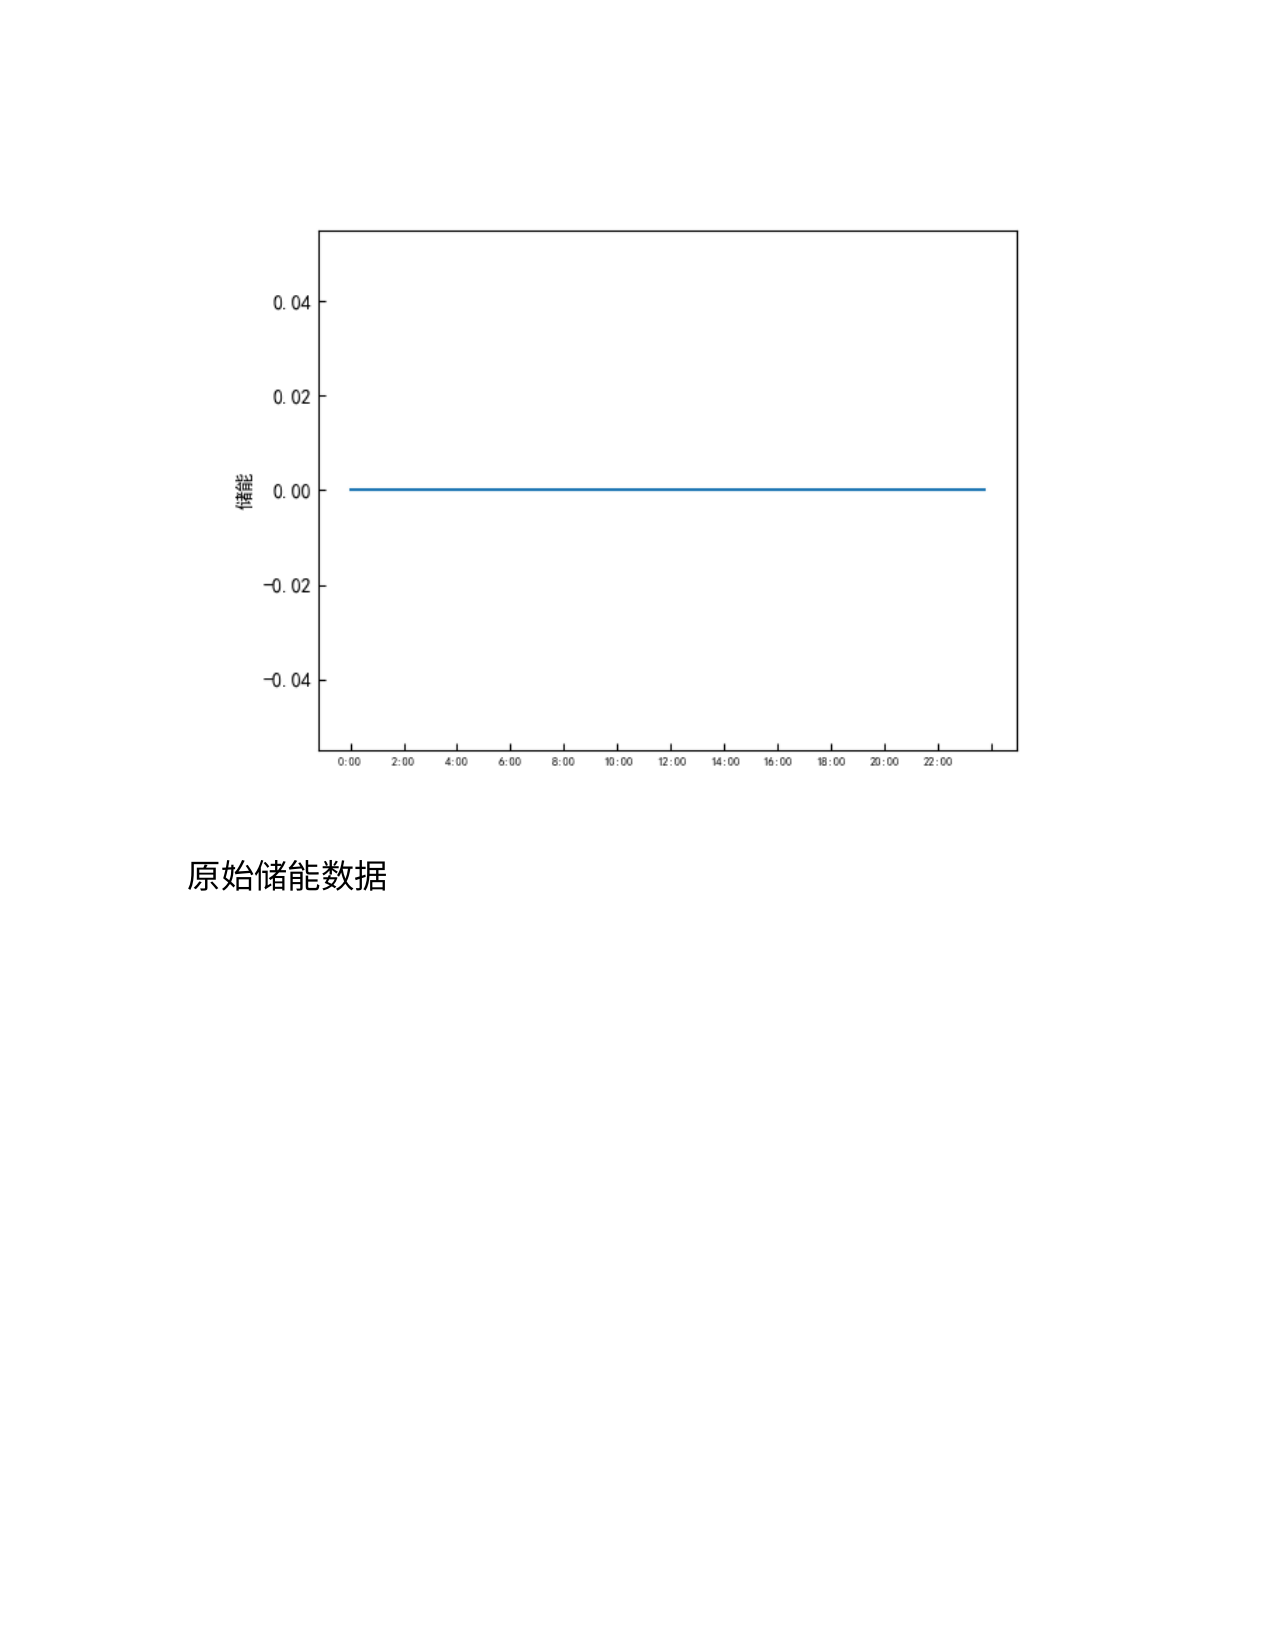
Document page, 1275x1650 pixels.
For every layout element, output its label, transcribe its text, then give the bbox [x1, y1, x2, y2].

picture [206, 150, 1107, 825]
text 原始储能数据 [187, 853, 1087, 898]
